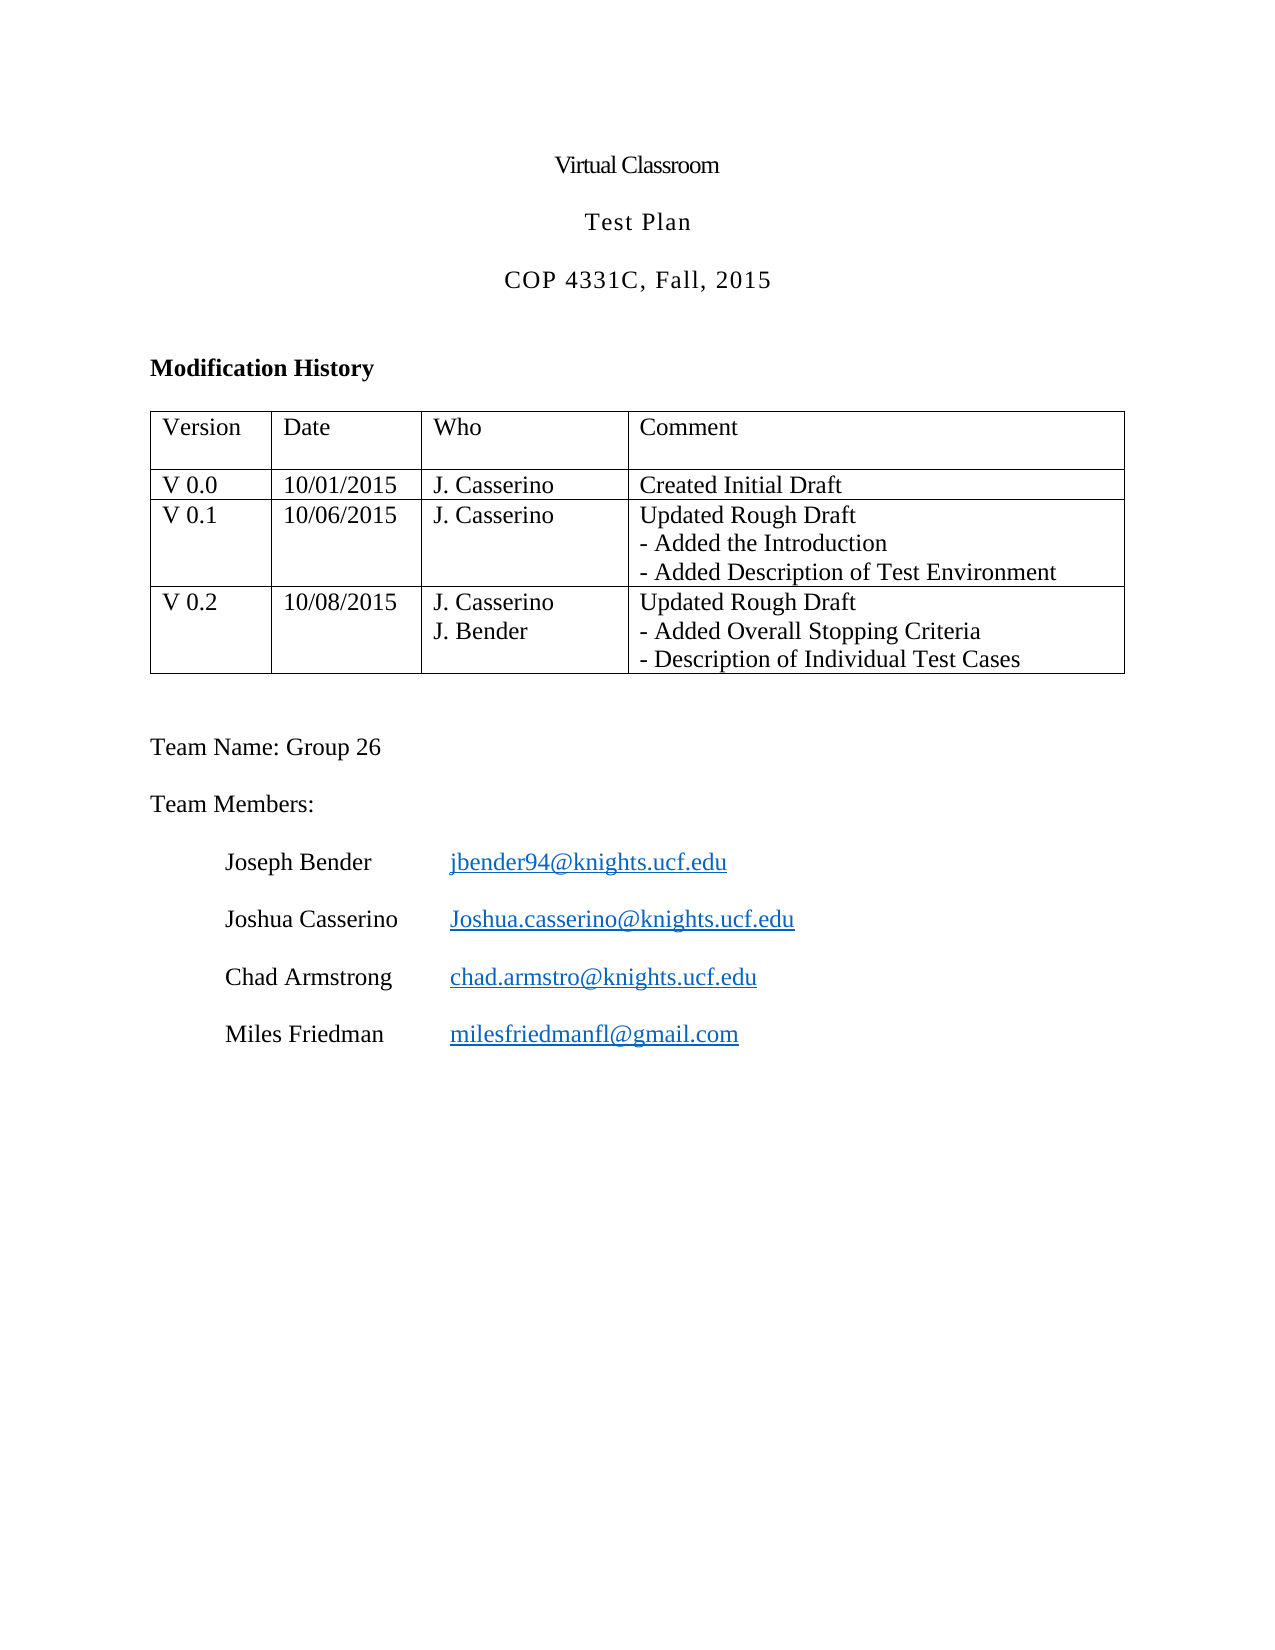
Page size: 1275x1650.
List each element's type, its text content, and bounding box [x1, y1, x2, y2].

table_cell J. Casserino J. Bender [422, 587, 628, 673]
text Miles Friedman milesfriedmanfl@gmail.com [150, 1019, 1125, 1048]
table_cell Updated Rough Draft - Added Overall Stopping Criteria - Description of Individual Test Cases [629, 587, 1124, 673]
table_header Who [422, 412, 628, 469]
text Chad Armstrong chad.armstro@knights.ucf.edu [150, 962, 1125, 991]
text Joseph Bender jbender94@knights.ucf.edu [150, 847, 1125, 876]
subtitle COP 4331C, Fall, 2015 [150, 265, 1125, 294]
subtitle Modification History [150, 353, 1125, 382]
text Team Name: Group 26 [150, 732, 1125, 761]
text Team Members: [150, 789, 1125, 818]
table_cell Updated Rough Draft - Added the Introduction - Added Description of Test Environment [629, 500, 1124, 586]
table_header Version [151, 412, 271, 469]
title Virtual Classroom [150, 150, 1125, 179]
subtitle Test Plan [150, 207, 1125, 236]
table_cell V 0.1 [151, 500, 271, 586]
table_cell 10/01/2015 [272, 470, 421, 499]
table_cell V 0.0 [151, 470, 271, 499]
text Joshua Casserino Joshua.casserino@knights.ucf.edu [150, 904, 1125, 933]
table_cell 10/06/2015 [272, 500, 421, 586]
table_cell J. Casserino [422, 500, 628, 586]
table_cell J. Casserino [422, 470, 628, 499]
table_cell Created Initial Draft [629, 470, 1124, 499]
table_cell 10/08/2015 [272, 587, 421, 673]
table_header Comment [629, 412, 1124, 469]
table_header Date [272, 412, 421, 469]
table_cell V 0.2 [151, 587, 271, 673]
